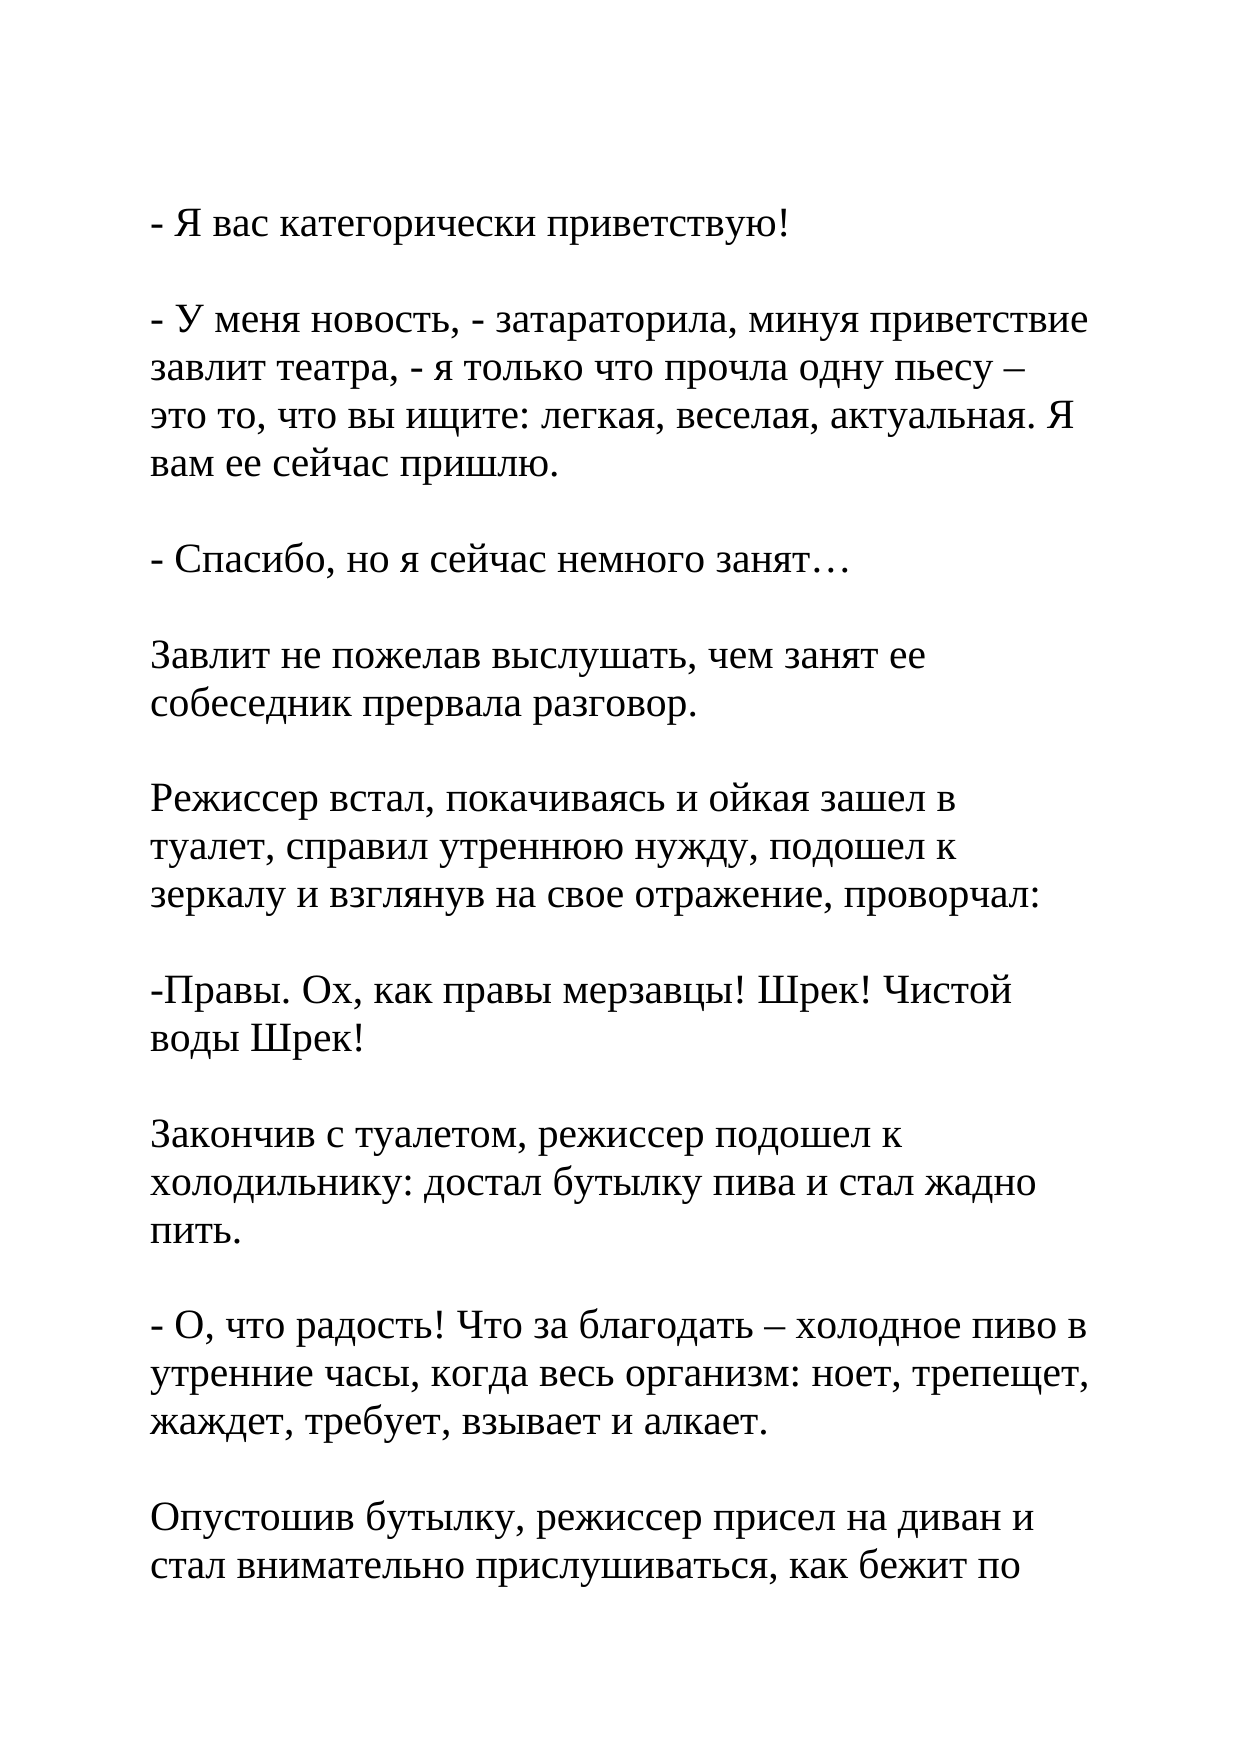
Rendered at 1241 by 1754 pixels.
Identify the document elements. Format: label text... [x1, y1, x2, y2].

text - Я вас категорически приветствую! [150, 198, 1090, 246]
text Режиссер встал, покачиваясь и ойкая зашел в туалет, справил утреннюю нужду, подошел к зеркалу и взглянув на свое отражение, проворчал: [150, 773, 1090, 917]
text Закончив с туалетом, режиссер подошел к холодильнику: достал бутылку пива и стал жадно пить. [150, 1108, 1090, 1252]
text - О, что радость! Что за благодать – холодное пиво в утренние часы, когда весь организм: ноет, трепещет, жаждет, требует, взывает и алкает. [150, 1300, 1090, 1444]
text -Правы. Ох, как правы мерзавцы! Шрек! Чистой воды Шрек! [150, 964, 1090, 1060]
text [150, 1492, 1090, 1587]
text - Спасибо, но я сейчас немного занят… [150, 533, 1090, 581]
text - У меня новость, - затараторила, минуя приветствие завлит театра, - я только что прочла одну пьесу – это то, что вы ищите: легкая, веселая, актуальная. Я вам ее сейчас пришлю. [150, 294, 1090, 485]
text Завлит не пожелав выслушать, чем занят ее собеседник прервала разговор. [150, 629, 1090, 725]
